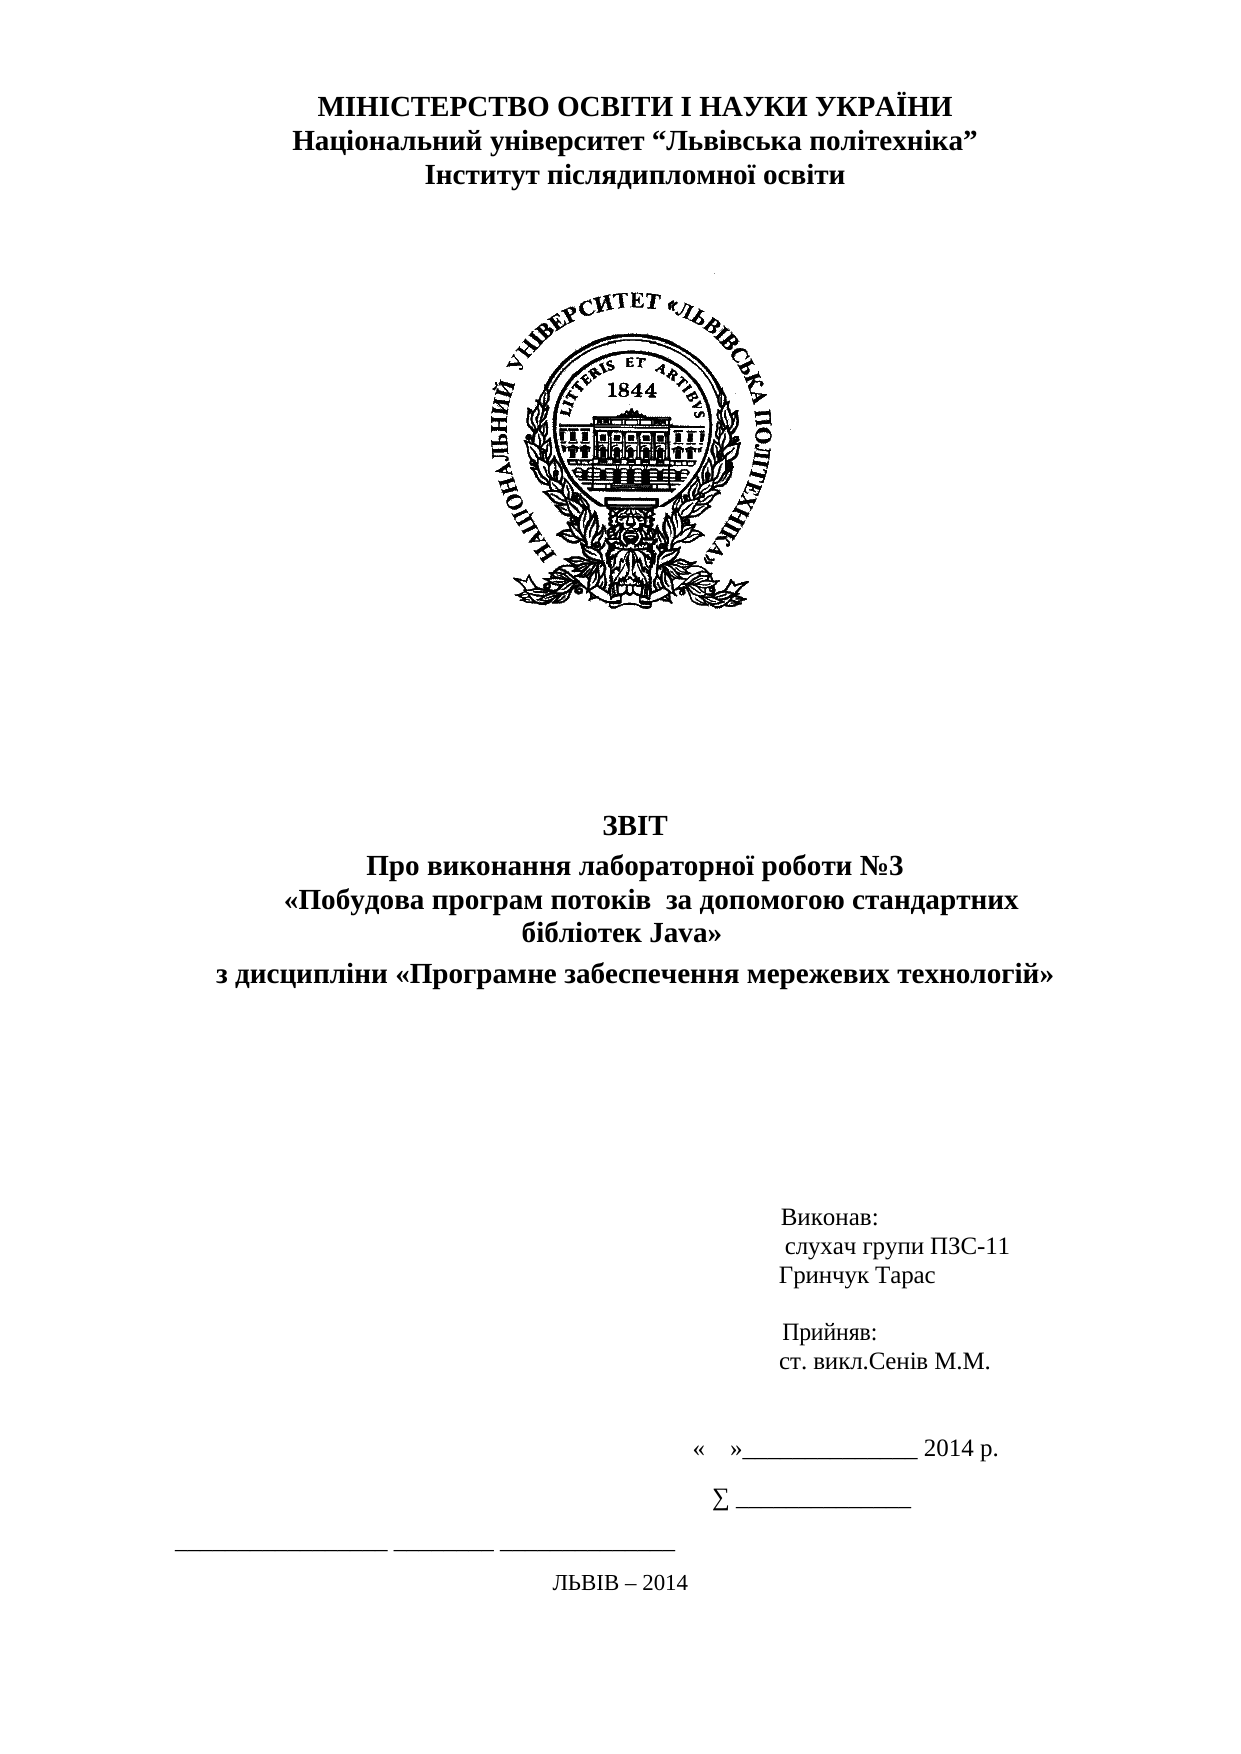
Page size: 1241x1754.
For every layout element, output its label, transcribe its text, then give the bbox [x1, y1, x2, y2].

text ст. викл.Сенів М.М. [175, 1346, 1010, 1375]
text Про виконання лабораторної роботи №3 [205, 848, 1065, 882]
text Гринчук Тарас [175, 1260, 1010, 1289]
text ЗВІТ [205, 808, 1065, 842]
picture [458, 254, 812, 652]
text слухач групи ПЗС-11 [175, 1231, 1010, 1260]
text ∑ ______________ [175, 1482, 1010, 1511]
text Прийняв: [175, 1317, 969, 1346]
subtitle МІНІСТЕРСТВО ОСВІТИ І НАУКИ УКРАЇНИ [204, 89, 1065, 123]
text Національний університет “Львівська політехніка” [204, 123, 1065, 157]
text Інститут післядипломної освіти [204, 157, 1065, 191]
text « »______________ 2014 р. [175, 1433, 1010, 1462]
text _________________ ________ ______________ [175, 1532, 1065, 1553]
text ЛЬВІВ – 2014 [175, 1574, 1065, 1594]
text «Побудова програм потоків за допомогою стандартних бібліотек Java» [175, 882, 1068, 949]
text з дисципліни «Програмне забеспечення мережевих технологій» [205, 956, 1065, 989]
text Виконав: [187, 1202, 1043, 1231]
